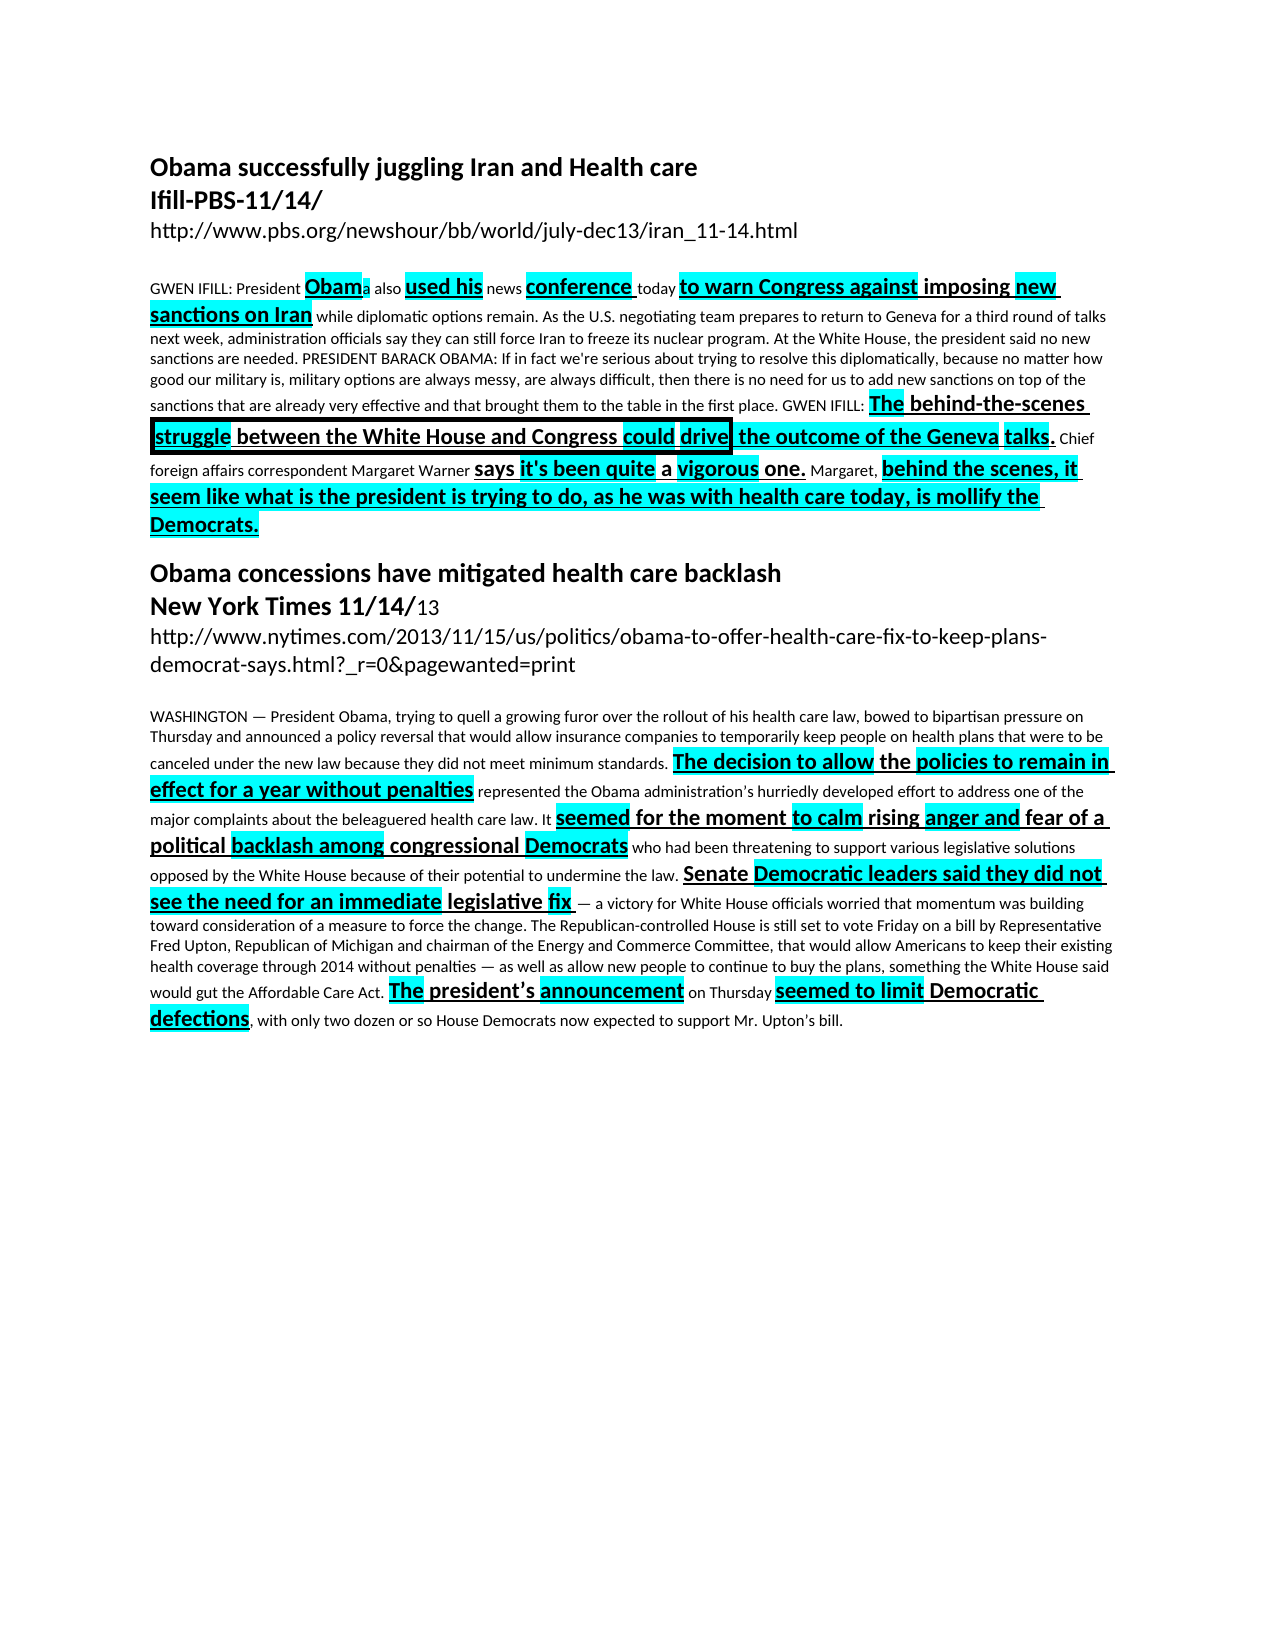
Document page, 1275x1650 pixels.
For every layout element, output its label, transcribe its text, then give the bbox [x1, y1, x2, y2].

text Obama concessions have mitigated health care backlash [150, 556, 1125, 589]
text Ifill-PBS-11/14/ [150, 183, 1125, 216]
text http://www.pbs.org/newshour/bb/world/july-dec13/iran_11-14.html [150, 216, 1125, 244]
text WASHINGTON — President Obama, trying to quell a growing furor over the rollout of his health care law, bowed to bipartisan pressure on Thursday and announced a policy reversal that would allow insurance companies to temporarily keep people on health plans that were to be canceled under the new law because they did not meet minimum standards. The decision to allow the policies to remain in effect for a year without penalties represented the Obama administration’s hurriedly developed effort to address one of the major complaints about the beleaguered health care law. It seemed for the moment to calm rising anger and fear of a political backlash among congressional Democrats who had been threatening to support various legislative solutions opposed by the White House because of their potential to undermine the law. Senate Democratic leaders said they did not see the need for an immediate legislative fix — a victory for White House officials worried that momentum was building toward consideration of a measure to force the change. The Republican-controlled House is still set to vote Friday on a bill by Representative Fred Upton, Republican of Michigan and chairman of the Energy and Commerce Committee, that would allow Americans to keep their existing health coverage through 2014 without penalties — as well as allow new people to continue to buy the plans, something the White House said would gut the Affordable Care Act. The president’s announcement on Thursday seemed to limit Democratic defections, with only two dozen or so House Democrats now expected to support Mr. Upton’s bill. [150, 706, 1125, 1032]
text GWEN IFILL: President Obama also used his news conference today to warn Congress against imposing new sanctions on Iran while diplomatic options remain. As the U.S. negotiating team prepares to return to Geneva for a third round of talks next week, administration officials say they can still force Iran to freeze its nuclear program. At the White House, the president said no new sanctions are needed. PRESIDENT BARACK OBAMA: If in fact we're serious about trying to resolve this diplomatically, because no matter how good our military is, military options are always messy, are always difficult, then there is no need for us to add new sanctions on top of the sanctions that are already very effective and that brought them to the table in the first place. GWEN IFILL: The behind-the-scenes struggle between the White House and Congress could drive the outcome of the Geneva talks. Chief foreign affairs correspondent Margaret Warner says it's been quite a vigorous one. Margaret, behind the scenes, it seem like what is the president is trying to do, as he was with health care today, is mollify the Democrats. [150, 272, 1125, 538]
text New York Times 11/14/13 [150, 589, 1125, 622]
text Obama successfully juggling Iran and Health care [150, 150, 1125, 183]
text http://www.nytimes.com/2013/11/15/us/politics/obama-to-offer-health-care-fix-to-keep-plans-democrat-says.html?_r=0&pagewanted=print [150, 622, 1125, 678]
